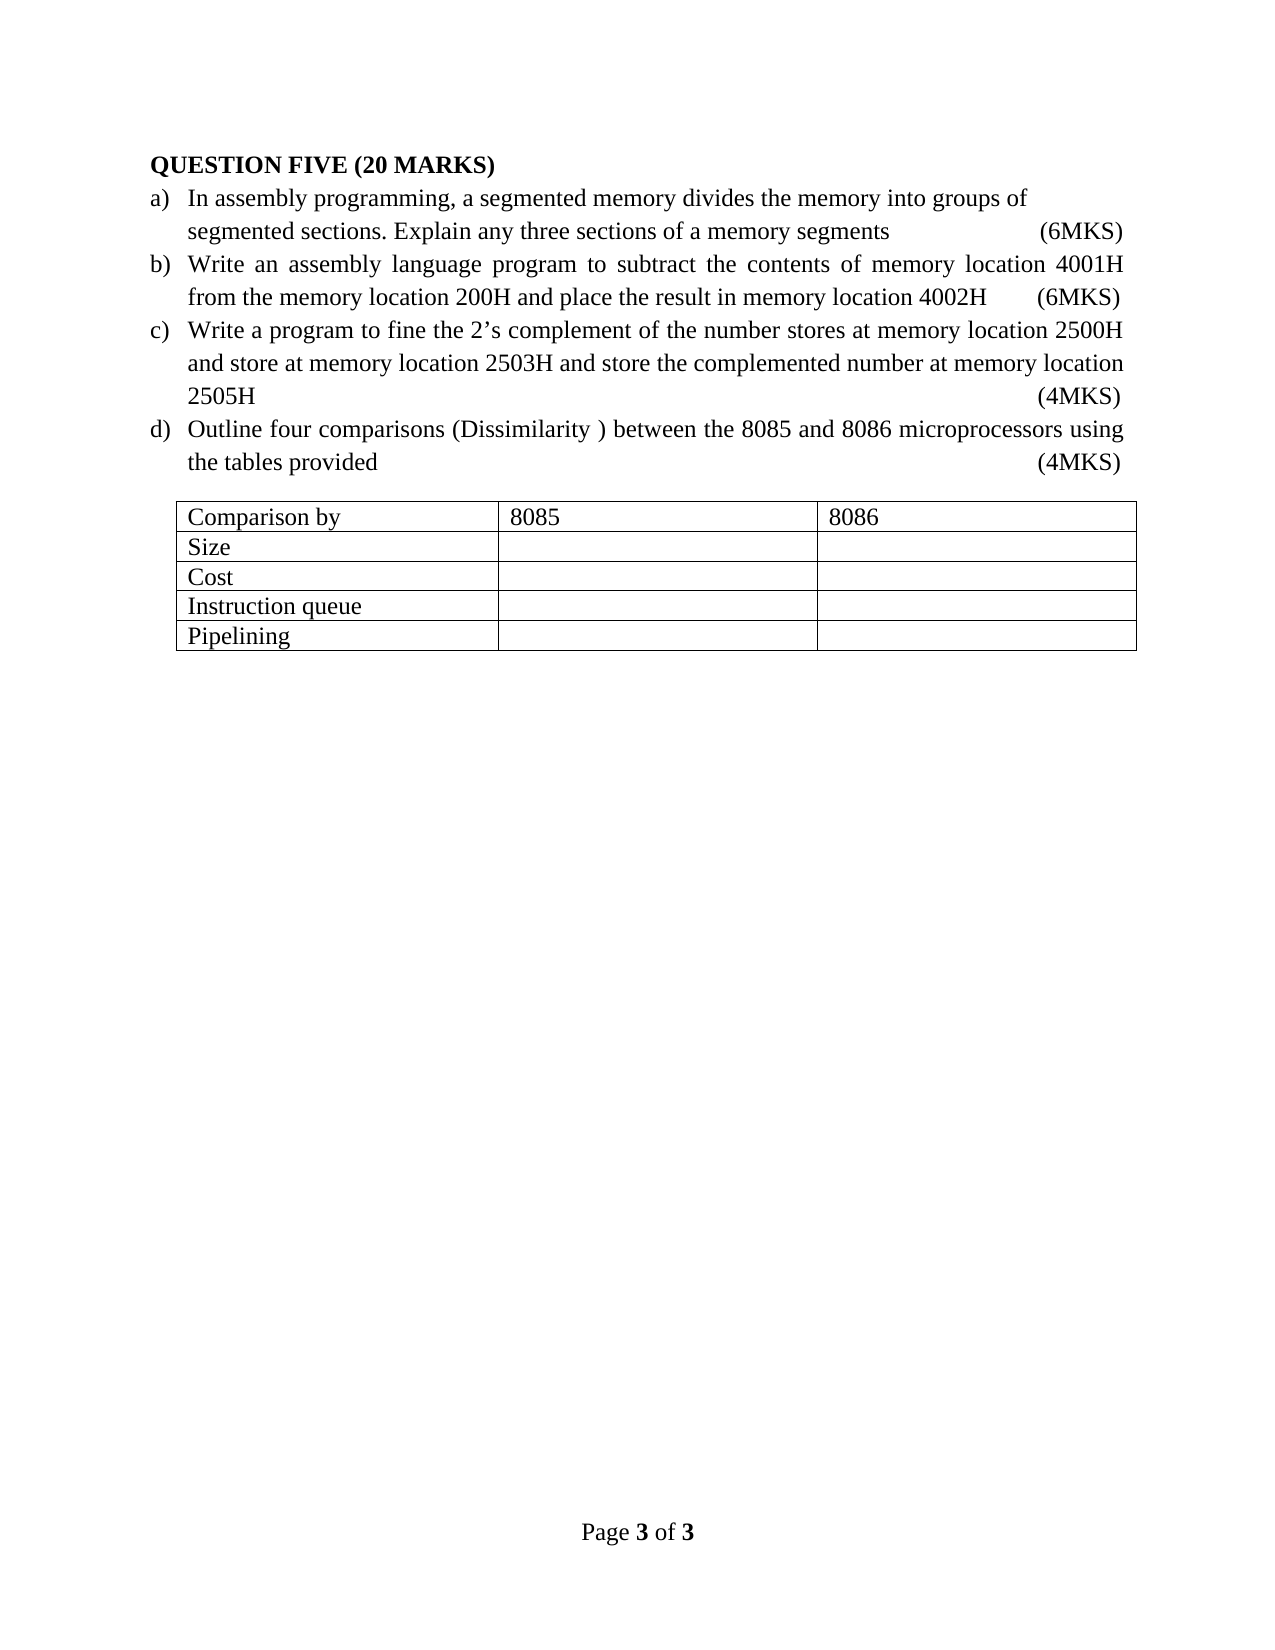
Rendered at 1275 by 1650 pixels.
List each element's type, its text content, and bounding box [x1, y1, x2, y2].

table_cell [818, 621, 1136, 650]
table_cell [818, 562, 1136, 590]
table_cell [818, 591, 1136, 620]
list In assembly programming, a segmented memory divides the memory into groups of segmented sections. Explain any three sections of a memory segments (6MKS) [150, 183, 1125, 245]
list Outline four comparisons (Dissimilarity ) between the 8085 and 8086 microprocessors using the tables provided (4MKS) [150, 414, 1125, 476]
table_cell [499, 562, 817, 590]
table_cell [499, 591, 817, 620]
table_cell Instruction queue [177, 591, 498, 620]
list Write a program to fine the 2’s complement of the number stores at memory location 2500H and store at memory location 2503H and store the complemented number at memory location 2505H (4MKS) [150, 315, 1125, 410]
table_cell Cost [177, 562, 498, 590]
table_cell [818, 532, 1136, 561]
table_cell Size [177, 532, 498, 561]
table_header Comparison by [177, 502, 498, 531]
table_header 8086 [818, 502, 1136, 531]
table_cell Pipelining [177, 621, 498, 650]
table_cell [499, 621, 817, 650]
list Write an assembly language program to subtract the contents of memory location 4001H from the memory location 200H and place the result in memory location 4002H (6MKS) [150, 249, 1125, 311]
text QUESTION FIVE (20 MARKS) [150, 150, 1125, 179]
table_cell [499, 532, 817, 561]
table_header 8085 [499, 502, 817, 531]
